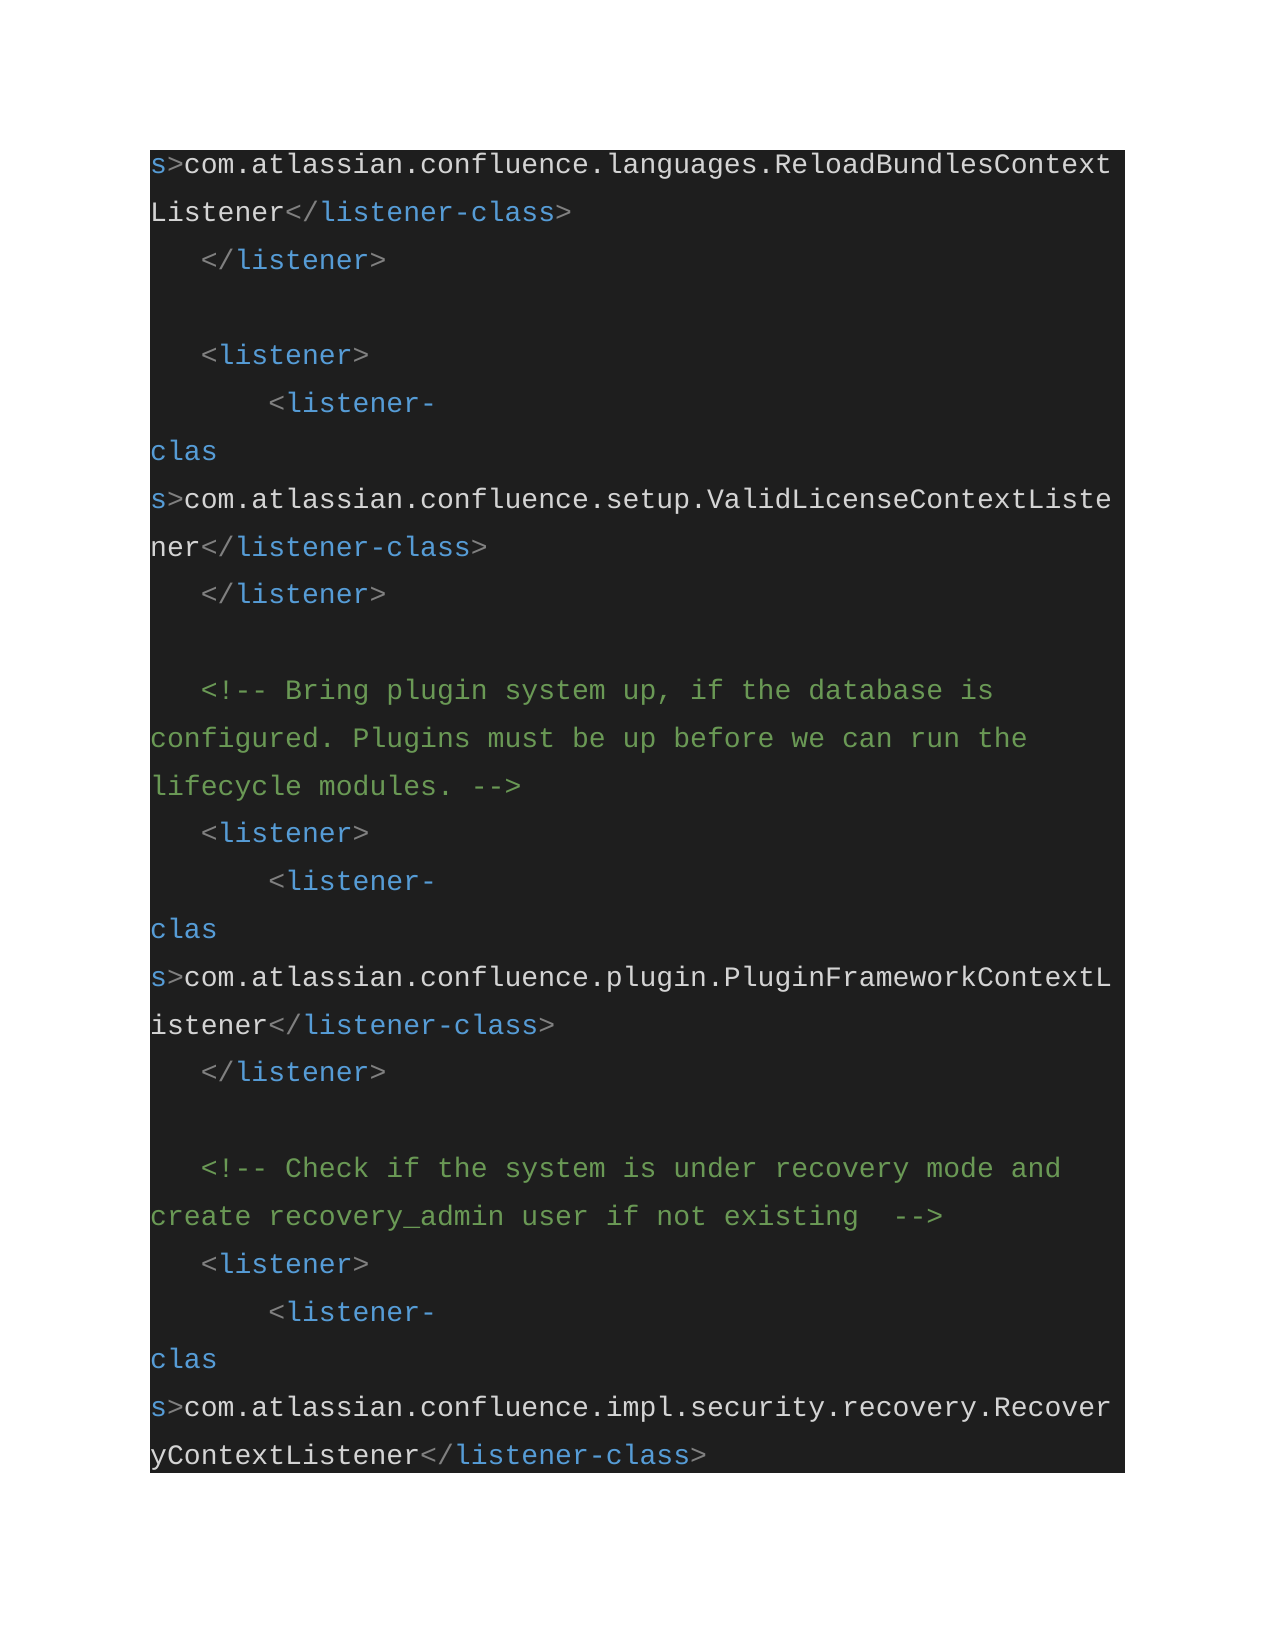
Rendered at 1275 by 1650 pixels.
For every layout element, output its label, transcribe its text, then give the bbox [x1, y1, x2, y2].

text <listener-class>com.atlassian.confluence.impl.security.recovery.RecoveryContextListener</listener-class> [150, 1297, 1125, 1473]
text <!-- Bring plugin system up, if the database is configured. Plugins must be up before we can run the lifecycle modules. --> [150, 676, 1125, 803]
text <listener-class>com.atlassian.confluence.setup.ValidLicenseContextListener</listener-class> [150, 389, 1125, 564]
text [150, 150, 1125, 230]
text <listener> [150, 1250, 1125, 1282]
text </listener> [150, 246, 1125, 277]
text </listener> [150, 580, 1125, 612]
text <!-- Check if the system is under recovery mode and create recovery_admin user if not existing --> [150, 1154, 1125, 1234]
text <listener> [150, 341, 1125, 373]
text <listener-class>com.atlassian.confluence.plugin.PluginFrameworkContextListener</listener-class> [150, 867, 1125, 1042]
text </listener> [150, 1058, 1125, 1090]
text <listener> [150, 819, 1125, 851]
